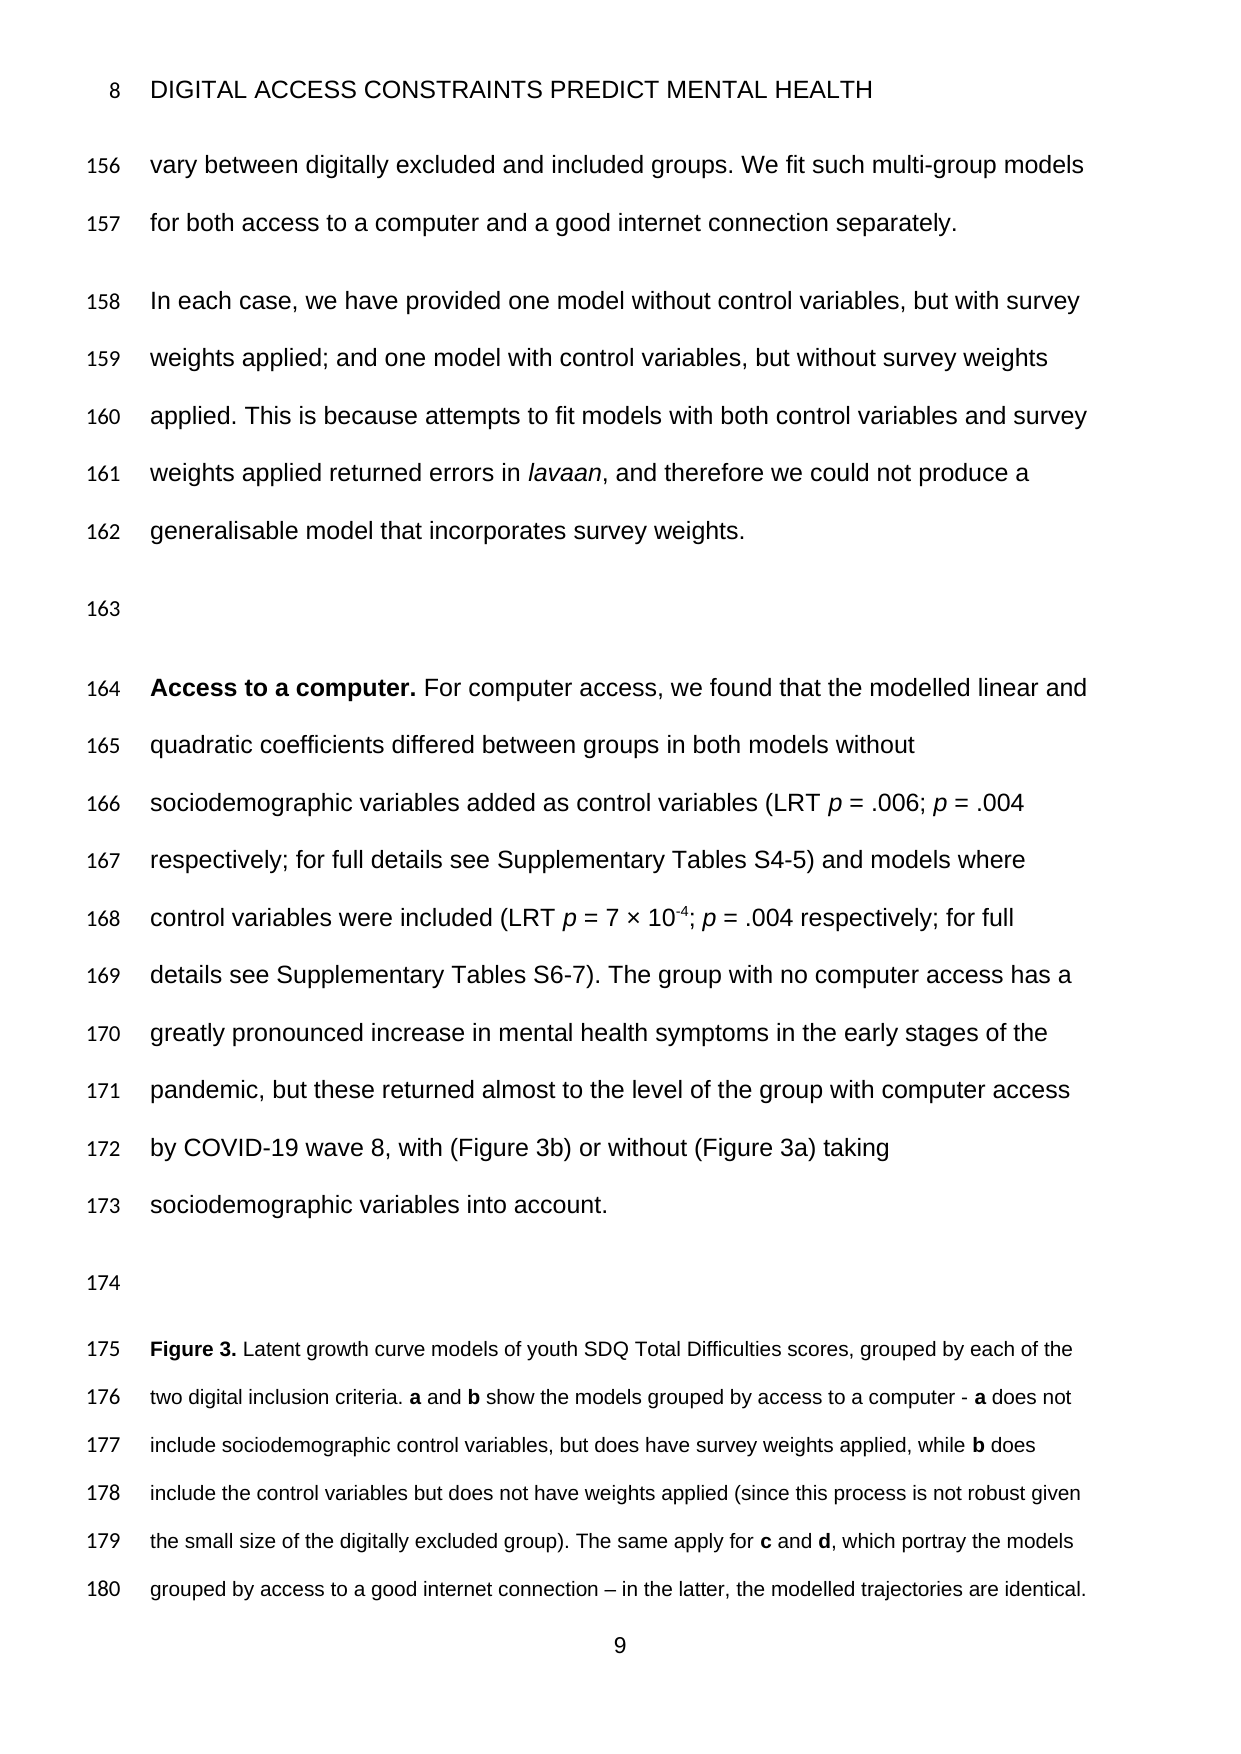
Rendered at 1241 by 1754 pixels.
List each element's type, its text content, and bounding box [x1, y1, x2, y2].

text Access to a computer. For computer access, we found that the modelled linear and quadratic coefficients differed between groups in both models without sociodemographic variables added as control variables (LRT p = .006; p = .004 respectively; for full details see Supplementary Tables S4-5) and models where control variables were included (LRT p = 7 × 10-4; p = .004 respectively; for full details see Supplementary Tables S6-7). The group with no computer access has a greatly pronounced increase in mental health symptoms in the early stages of the pandemic, but these returned almost to the level of the group with computer access by COVID-19 wave 8, with (Figure 3b) or without (Figure 3a) taking sociodemographic variables into account. [150, 672, 1090, 1219]
text Figure 3. Latent growth curve models of youth SDQ Total Difficulties scores, grouped by each of the two digital inclusion criteria. a and b show the models grouped by access to a computer - a does not include sociodemographic control variables, but does have survey weights applied, while b does include the control variables but does not have weights applied (since this process is not robust given the small size of the digitally excluded group). The same apply for c and d, which portray the models grouped by access to a good internet connection – in the latter, the modelled trajectories are identical. [150, 1337, 1090, 1601]
text In each case, we have provided one model without control variables, but with survey weights applied; and one model with control variables, but without survey weights applied. This is because attempts to fit models with both control variables and survey weights applied returned errors in lavaan, and therefore we could not produce a generalisable model that incorporates survey weights. [150, 286, 1090, 544]
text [150, 150, 1090, 236]
